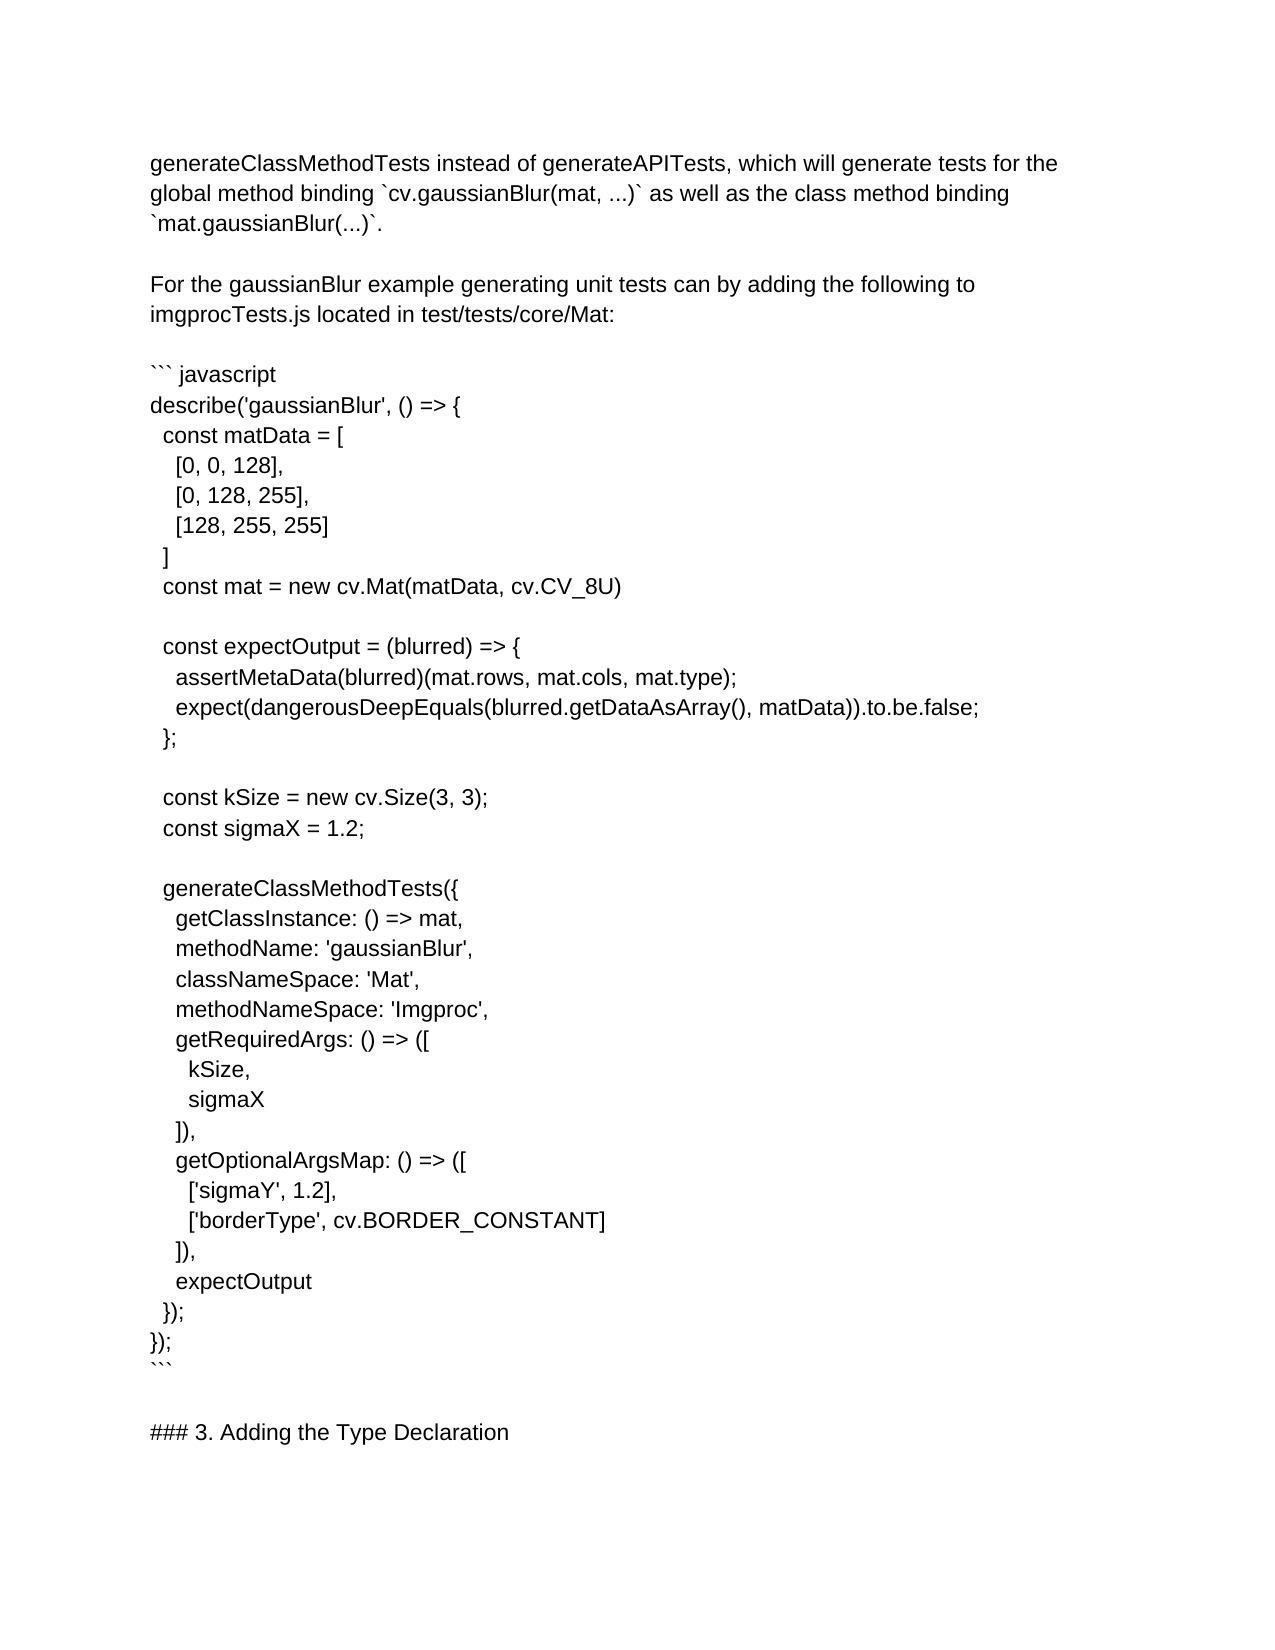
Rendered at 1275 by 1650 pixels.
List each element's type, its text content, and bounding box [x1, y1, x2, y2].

text methodNameSpace: 'Imgproc', [150, 996, 1125, 1022]
text }); [150, 1298, 1125, 1324]
text const kSize = new cv.Size(3, 3); [150, 784, 1125, 811]
text kSize, [150, 1056, 1125, 1083]
text sigmaX [150, 1086, 1125, 1113]
text }); [150, 1328, 1125, 1354]
text describe('gaussianBlur', () => { [150, 392, 1125, 418]
text methodName: 'gaussianBlur', [150, 935, 1125, 962]
text ``` [150, 1358, 1125, 1385]
text [128, 255, 255] [150, 512, 1125, 539]
text getClassInstance: () => mat, [150, 905, 1125, 932]
text generateClassMethodTests({ [150, 875, 1125, 901]
text getOptionalArgsMap: () => ([ [150, 1147, 1125, 1173]
text const expectOutput = (blurred) => { [150, 633, 1125, 660]
text For the gaussianBlur example generating unit tests can by adding the following to imgprocTests.js located in test/tests/core/Mat: [150, 271, 1125, 327]
text ['sigmaY', 1.2], [150, 1177, 1125, 1203]
text ]), [150, 1237, 1125, 1264]
text ] [150, 543, 1125, 569]
text expectOutput [150, 1268, 1125, 1294]
text classNameSpace: 'Mat', [150, 966, 1125, 992]
text const mat = new cv.Mat(matData, cv.CV_8U) [150, 573, 1125, 599]
text expect(dangerousDeepEquals(blurred.getDataAsArray(), matData)).to.be.false; [150, 694, 1125, 720]
text ['borderType', cv.BORDER_CONSTANT] [150, 1207, 1125, 1234]
text const sigmaX = 1.2; [150, 814, 1125, 841]
text ### 3. Adding the Type Declaration [150, 1419, 1125, 1445]
text const matData = [ [150, 422, 1125, 448]
text getRequiredArgs: () => ([ [150, 1026, 1125, 1052]
text assertMetaData(blurred)(mat.rows, mat.cols, mat.type); [150, 663, 1125, 690]
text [150, 150, 1125, 237]
text [0, 128, 255], [150, 482, 1125, 509]
text }; [150, 724, 1125, 750]
text [0, 0, 128], [150, 452, 1125, 478]
text ]), [150, 1117, 1125, 1143]
text ``` javascript [150, 361, 1125, 388]
